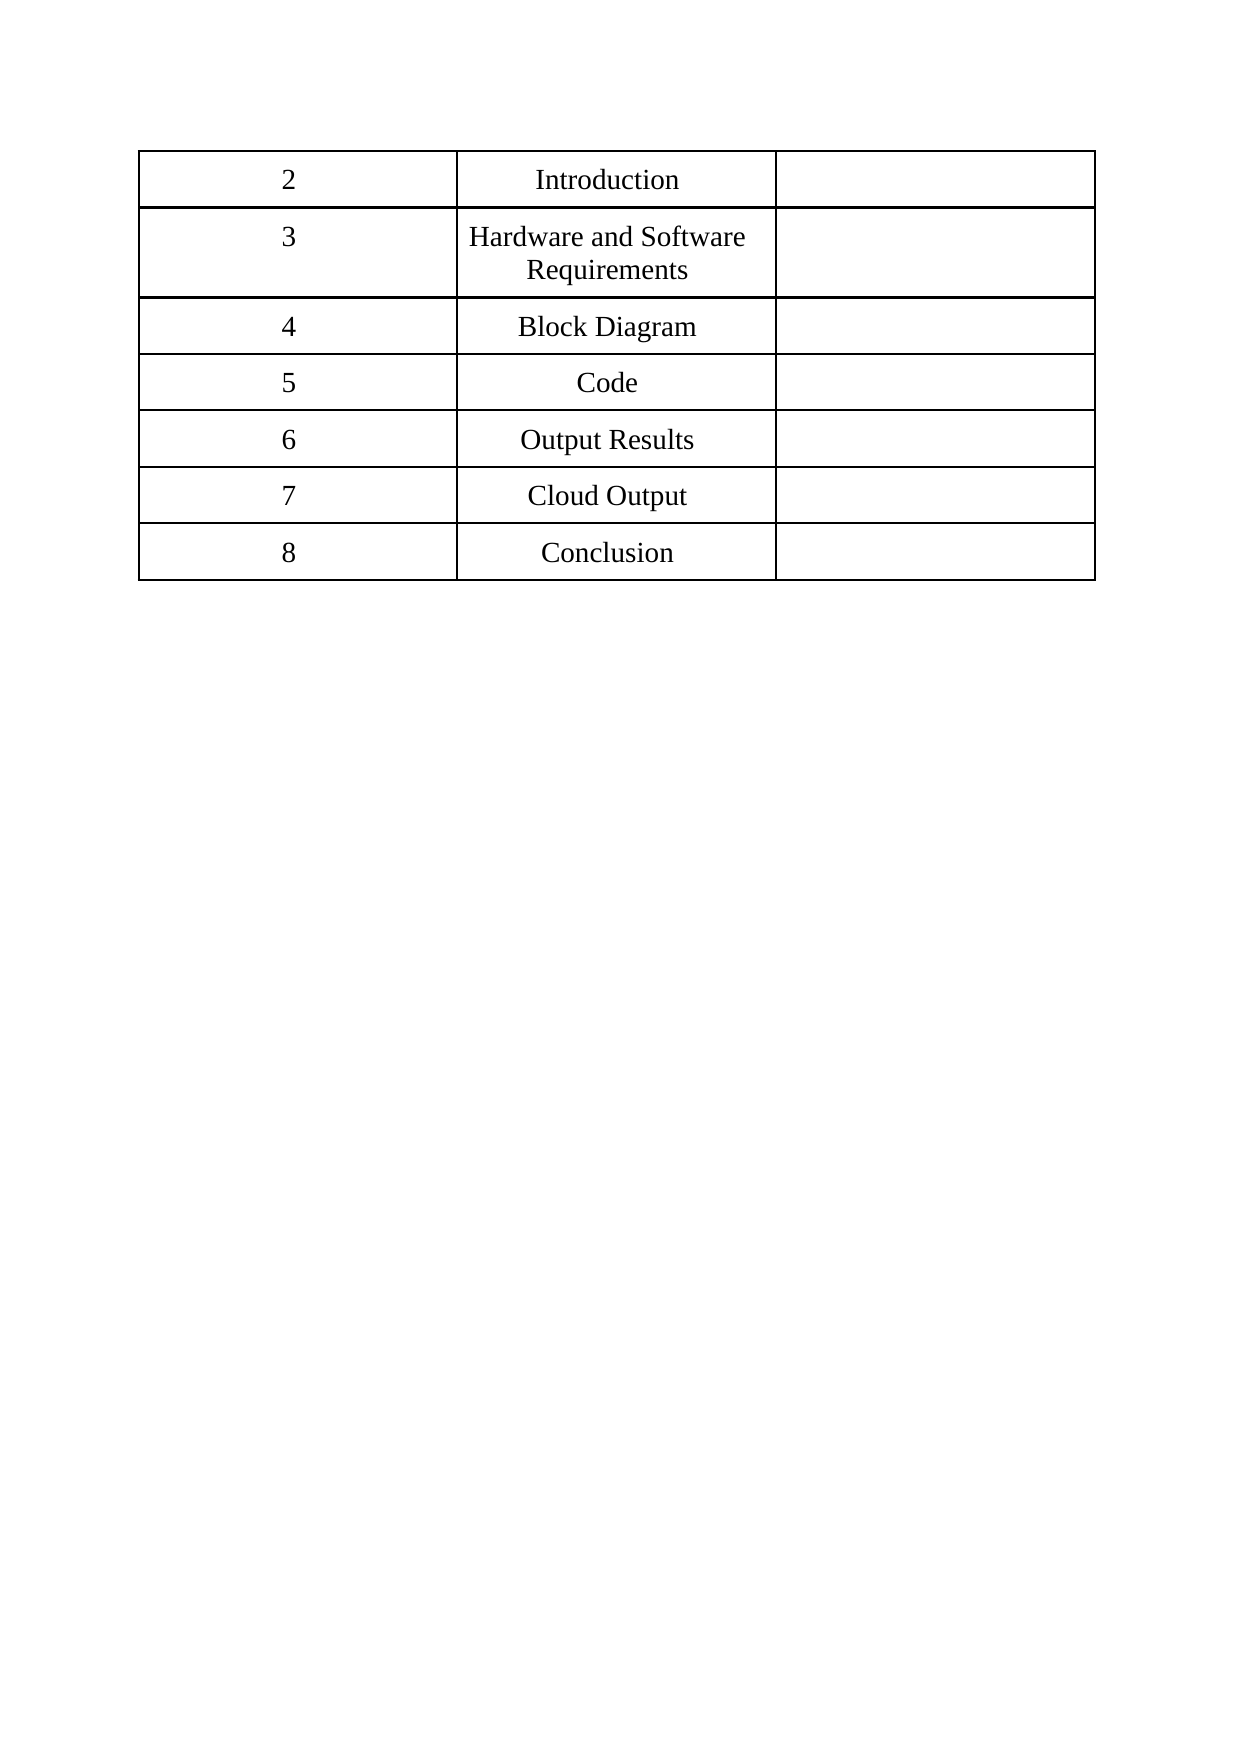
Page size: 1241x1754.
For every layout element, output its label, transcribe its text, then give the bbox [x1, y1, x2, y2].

table_cell [777, 299, 1094, 353]
table_cell Conclusion [458, 524, 775, 579]
table_cell 7 [140, 468, 456, 522]
table_cell 5 [140, 355, 456, 409]
table_cell Hardware and Software Requirements [458, 209, 775, 296]
table_cell 2 [140, 152, 456, 206]
table_cell [777, 411, 1094, 466]
table_cell [777, 152, 1094, 206]
table_cell 4 [140, 299, 456, 353]
table_cell [777, 524, 1094, 579]
table_cell Introduction [458, 152, 775, 206]
table_cell Cloud Output [458, 468, 775, 522]
table_cell 6 [140, 411, 456, 466]
table_cell Code [458, 355, 775, 409]
table_cell Output Results [458, 411, 775, 466]
table_cell [777, 355, 1094, 409]
table_cell Block Diagram [458, 299, 775, 353]
table_cell [777, 468, 1094, 522]
table_cell [777, 209, 1094, 296]
table_cell 3 [140, 209, 456, 296]
table_cell 8 [140, 524, 456, 579]
